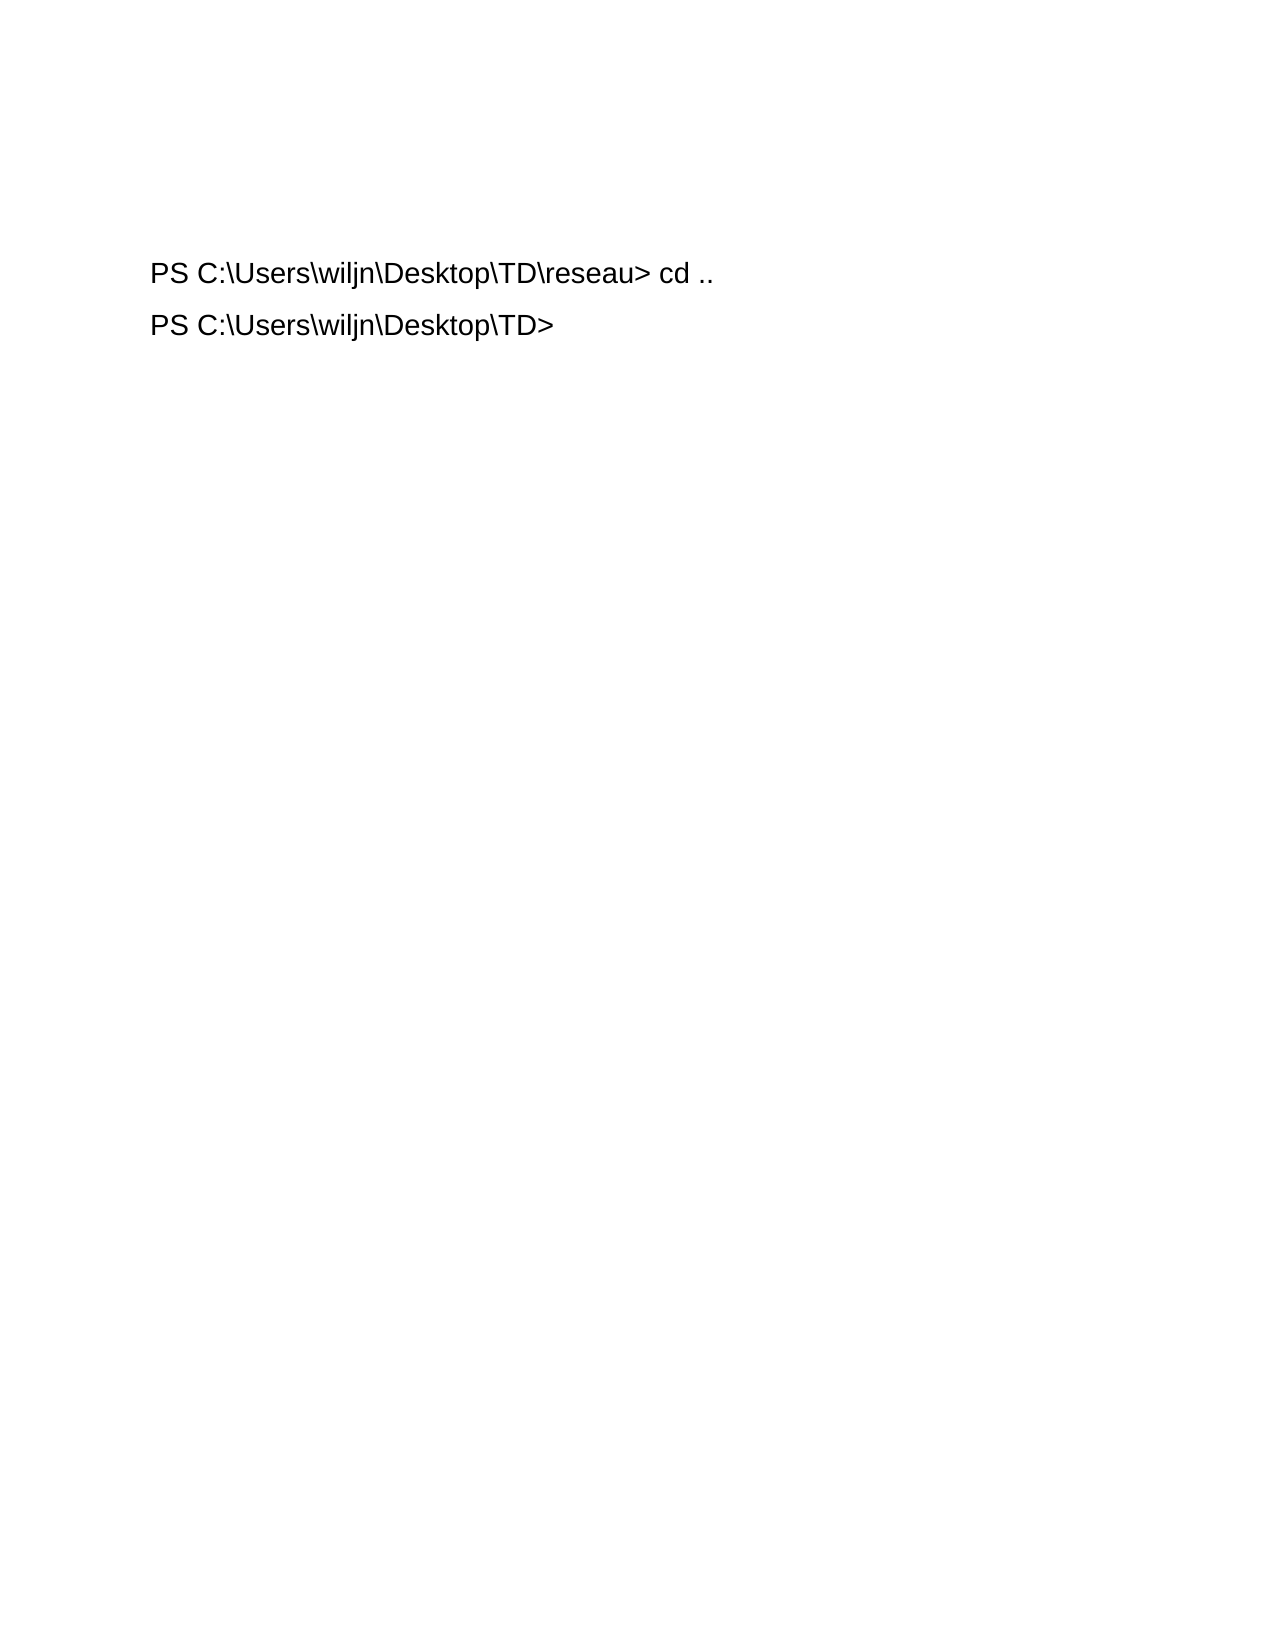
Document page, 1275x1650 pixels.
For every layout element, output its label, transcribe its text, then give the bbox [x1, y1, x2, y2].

text PS C:\Users\wiljn\Desktop\TD> [150, 308, 1125, 342]
text PS C:\Users\wiljn\Desktop\TD\reseau> cd .. [150, 256, 1125, 289]
